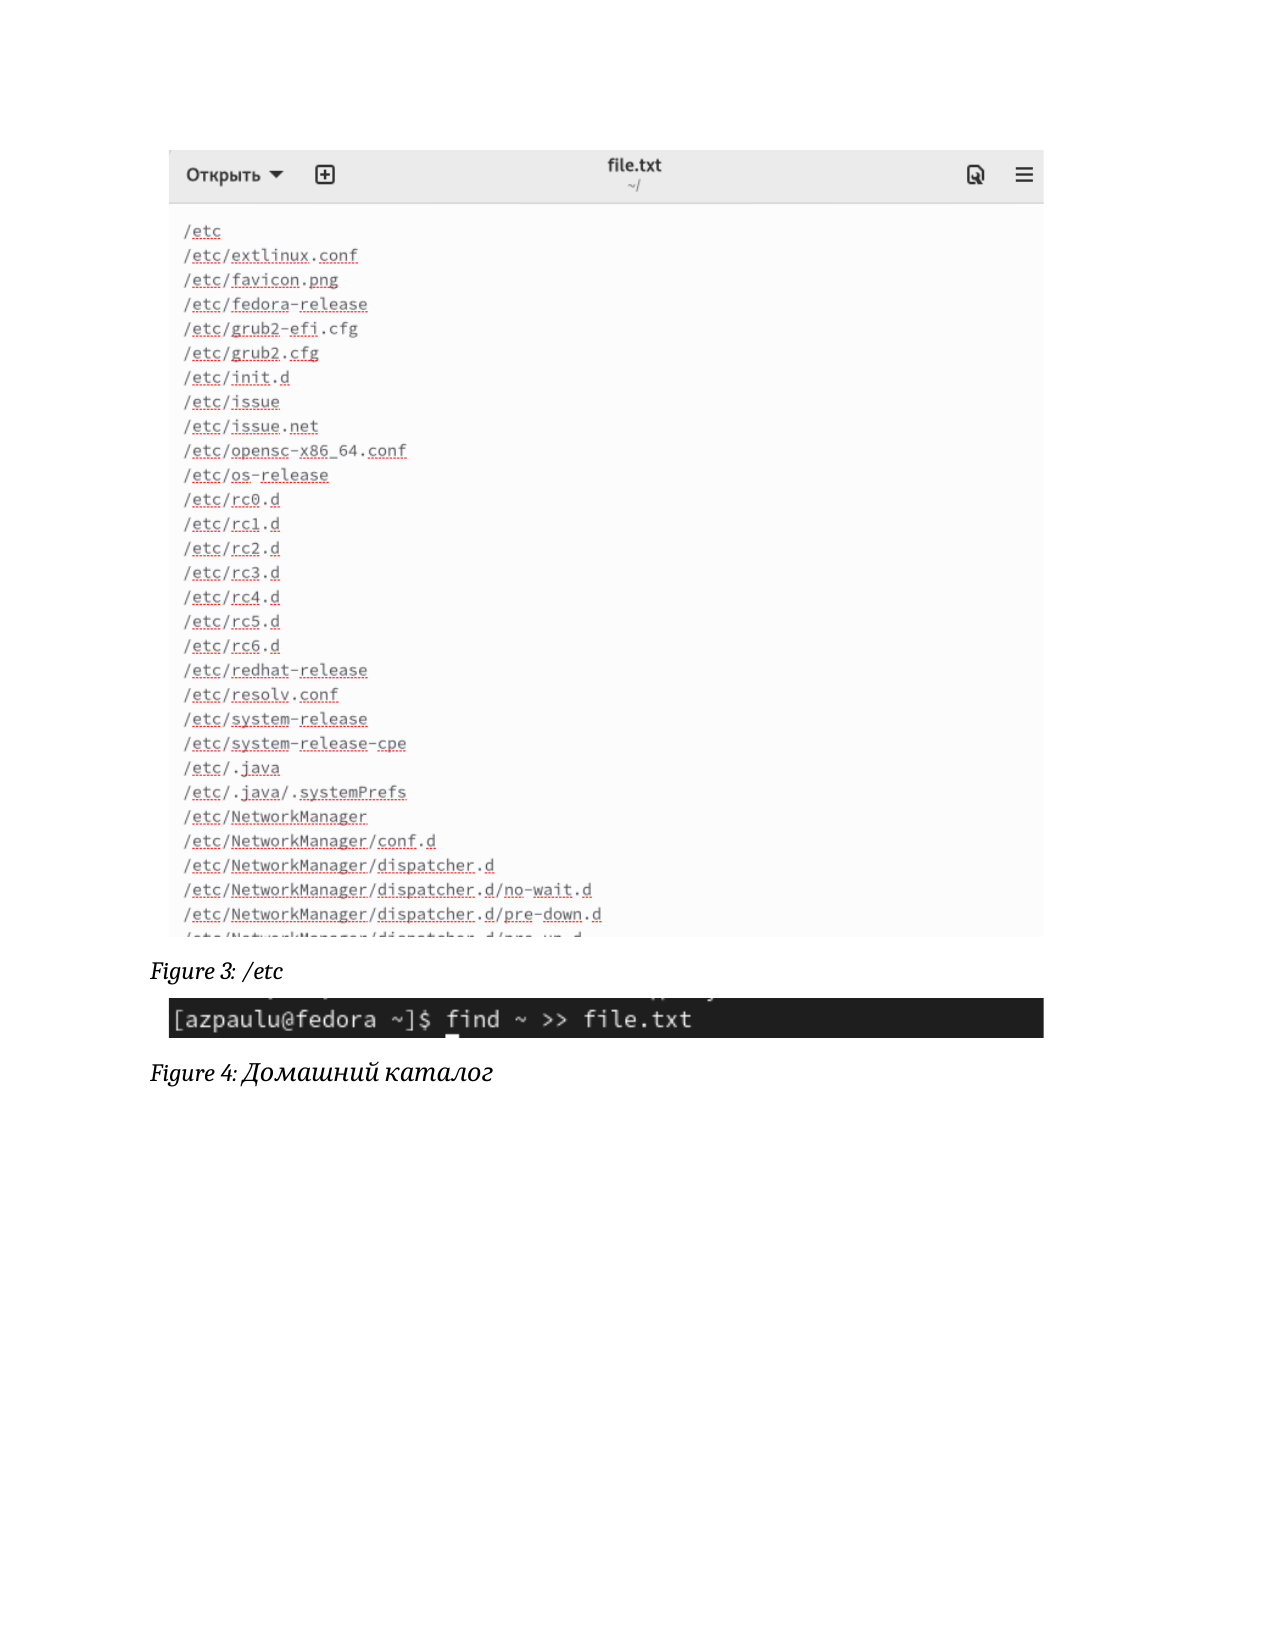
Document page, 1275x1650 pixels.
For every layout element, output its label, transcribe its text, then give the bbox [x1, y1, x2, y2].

text Figure 4: Домашний каталог [150, 1058, 1125, 1087]
text Figure 3: /etc [150, 957, 1125, 986]
picture [168, 998, 1044, 1038]
picture [168, 150, 1044, 937]
